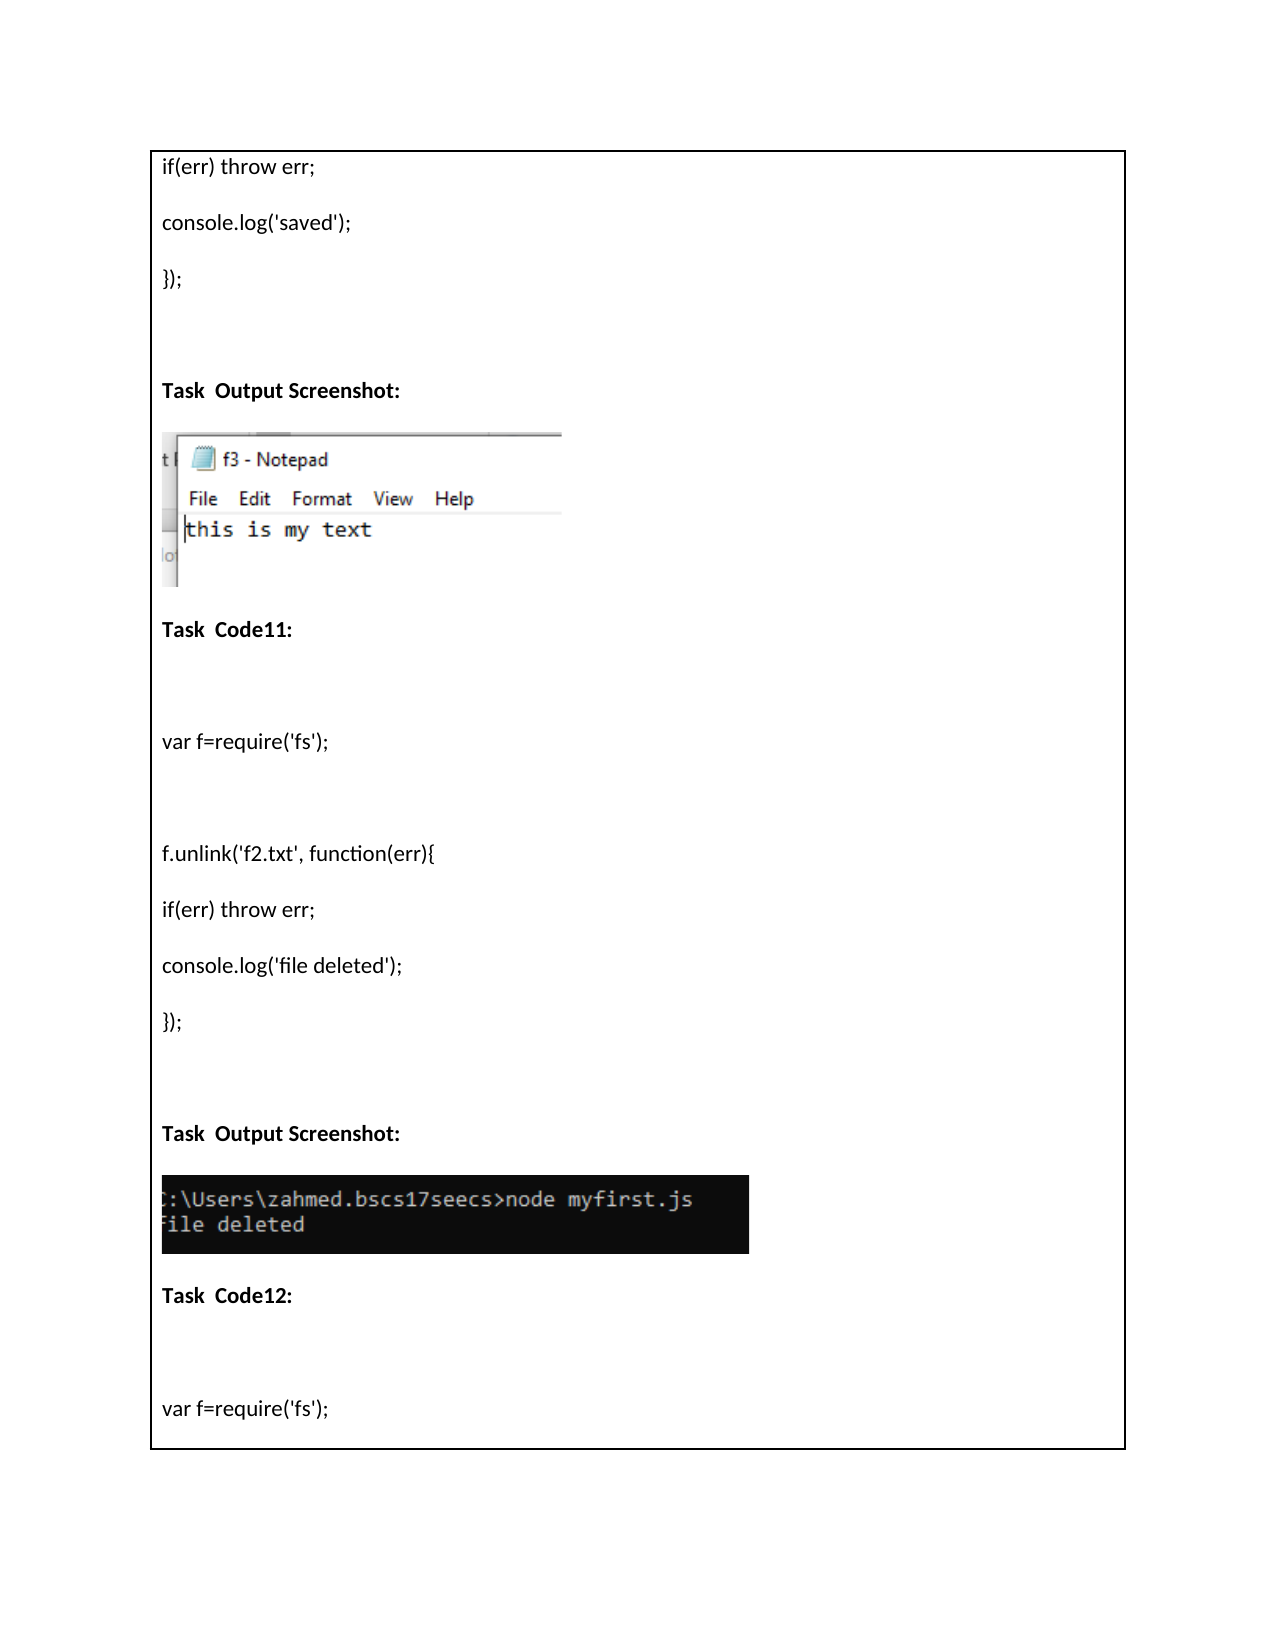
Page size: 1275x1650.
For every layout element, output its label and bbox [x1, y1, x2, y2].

picture [161, 1175, 750, 1254]
table_cell [152, 152, 1124, 1448]
picture [161, 432, 562, 587]
